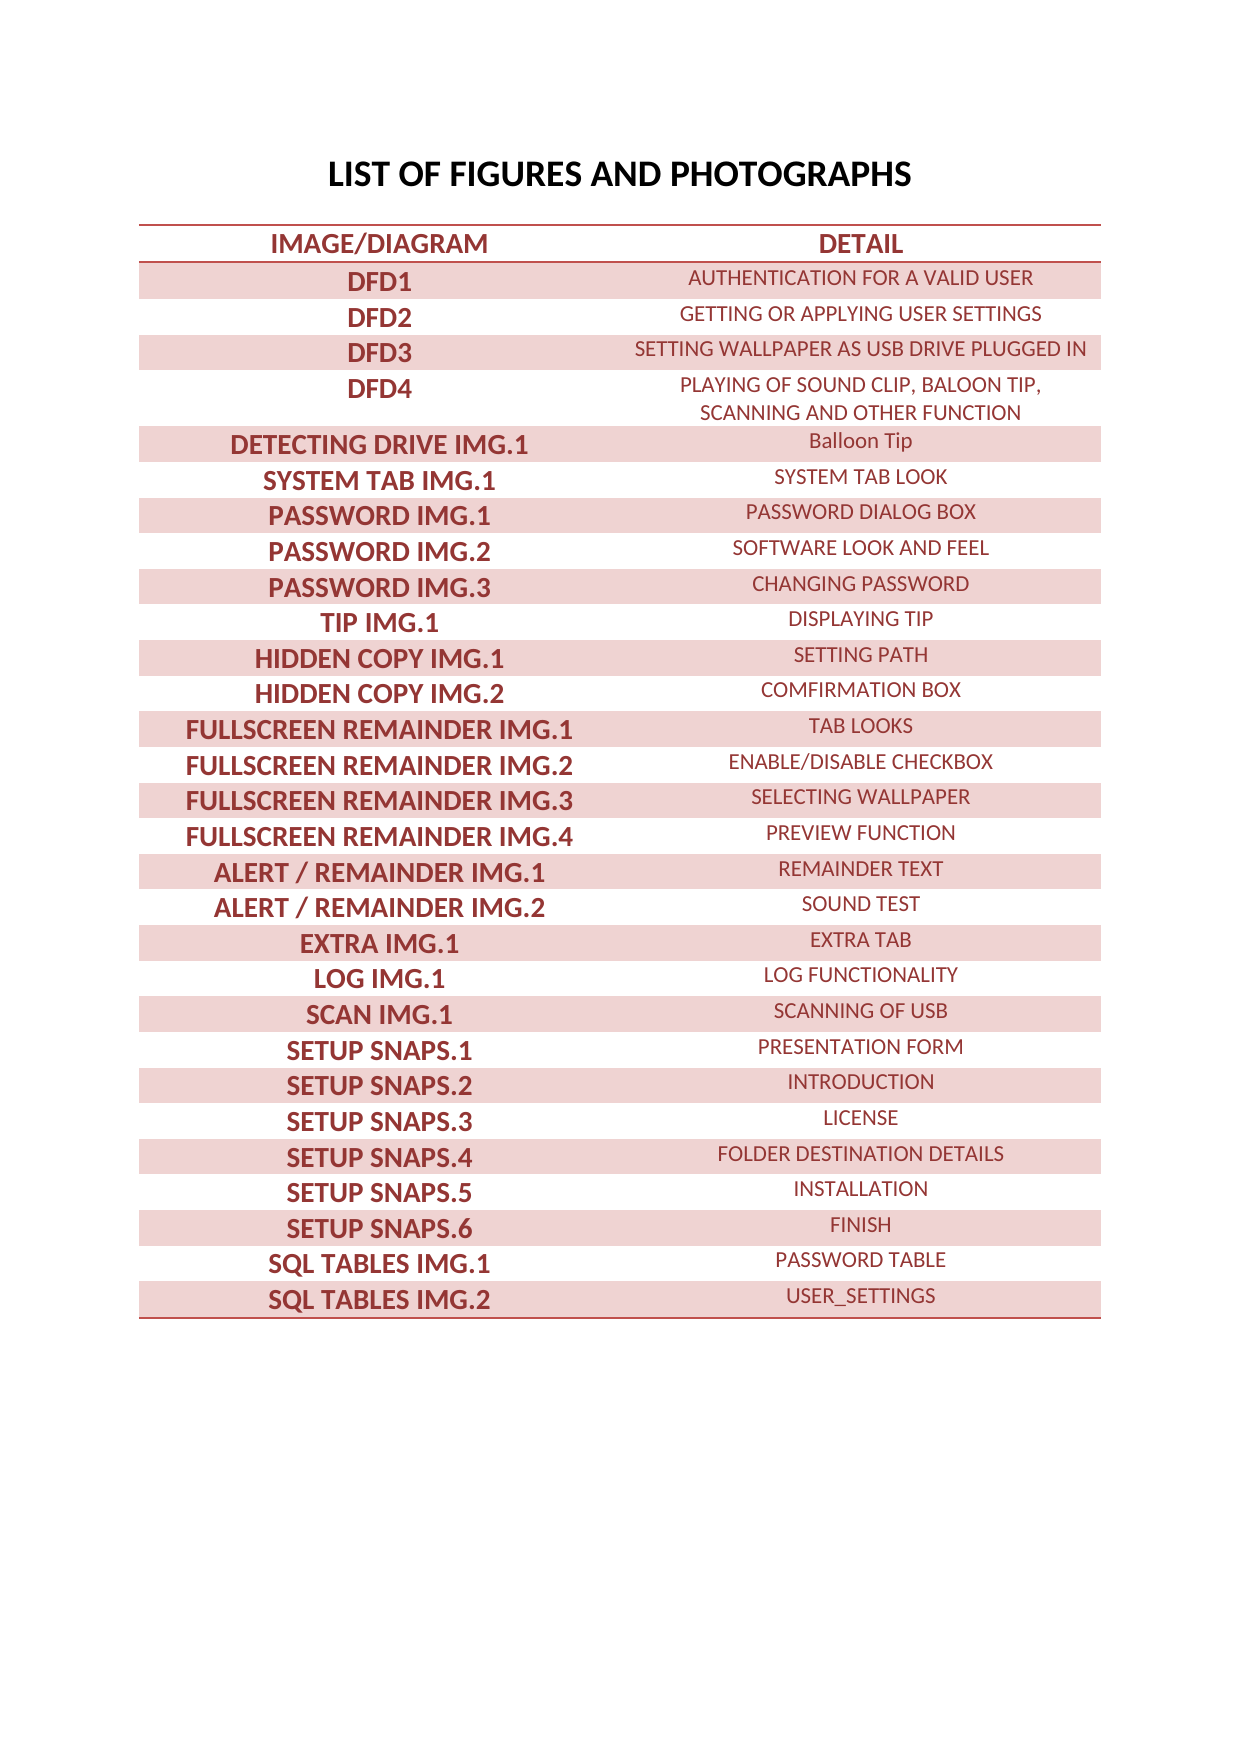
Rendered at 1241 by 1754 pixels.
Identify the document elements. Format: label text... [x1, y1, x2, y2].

table_cell SETUP SNAPS.6 [139, 1210, 620, 1246]
table_cell SETUP SNAPS.4 [139, 1139, 620, 1174]
table_cell CHANGING PASSWORD [620, 569, 1101, 604]
table_cell INTRODUCTION [620, 1068, 1101, 1103]
table_cell DFD1 [139, 263, 620, 299]
table_cell DFD3 [139, 335, 620, 370]
table_cell SCANNING OF USB [620, 996, 1101, 1032]
table_cell USER_SETTINGS [620, 1281, 1101, 1317]
table_cell AUTHENTICATION FOR A VALID USER [620, 263, 1101, 299]
table_cell FULLSCREEN REMAINDER IMG.4 [139, 818, 620, 854]
table_cell INSTALLATION [620, 1174, 1101, 1210]
table_cell SETUP SNAPS.1 [139, 1032, 620, 1067]
table_cell SETUP SNAPS.2 [139, 1068, 620, 1103]
table_cell TAB LOOKS [620, 711, 1101, 747]
table_cell EXTRA IMG.1 [139, 925, 620, 961]
table_cell GETTING OR APPLYING USER SETTINGS [620, 299, 1101, 334]
table_cell PASSWORD IMG.3 [139, 569, 620, 604]
table_cell PASSWORD IMG.1 [139, 498, 620, 533]
table_cell FOLDER DESTINATION DETAILS [620, 1139, 1101, 1174]
table_cell LOG IMG.1 [139, 961, 620, 996]
table_cell PRESENTATION FORM [620, 1032, 1101, 1067]
table_cell PREVIEW FUNCTION [620, 818, 1101, 854]
table_cell FINISH [620, 1210, 1101, 1246]
text LIST OF FIGURES AND PHOTOGRAPHS [150, 150, 1090, 196]
table_cell FULLSCREEN REMAINDER IMG.2 [139, 747, 620, 782]
table_cell SYSTEM TAB IMG.1 [139, 462, 620, 497]
table_cell FULLSCREEN REMAINDER IMG.3 [139, 783, 620, 818]
table_cell PASSWORD DIALOG BOX [620, 498, 1101, 533]
table_cell ALERT / REMAINDER IMG.1 [139, 854, 620, 889]
table_cell ENABLE/DISABLE CHECKBOX [620, 747, 1101, 782]
table_cell SOFTWARE LOOK AND FEEL [620, 533, 1101, 569]
table_cell SELECTING WALLPAPER [620, 783, 1101, 818]
table_cell SOUND TEST [620, 889, 1101, 925]
table_cell DISPLAYING TIP [620, 604, 1101, 640]
table_header IMAGE/DIAGRAM [139, 226, 620, 261]
table_cell DFD4 [139, 370, 620, 426]
table_cell TIP IMG.1 [139, 604, 620, 640]
table_cell DFD2 [139, 299, 620, 334]
table_cell SETTING PATH [620, 640, 1101, 676]
table_cell REMAINDER TEXT [620, 854, 1101, 889]
table_cell Balloon Tip [620, 426, 1101, 462]
table_cell ALERT / REMAINDER IMG.2 [139, 889, 620, 925]
table_cell SYSTEM TAB LOOK [620, 462, 1101, 497]
table_header DETAIL [620, 226, 1101, 261]
table_cell LOG FUNCTIONALITY [620, 961, 1101, 996]
table_cell SETTING WALLPAPER AS USB DRIVE PLUGGED IN [620, 335, 1101, 370]
table_cell HIDDEN COPY IMG.2 [139, 676, 620, 711]
table_cell PASSWORD TABLE [620, 1246, 1101, 1281]
table_cell PLAYING OF SOUND CLIP, BALOON TIP, SCANNING AND OTHER FUNCTION [620, 370, 1101, 426]
table_cell SCAN IMG.1 [139, 996, 620, 1032]
table_cell LICENSE [620, 1103, 1101, 1139]
table_cell COMFIRMATION BOX [620, 676, 1101, 711]
table_cell DETECTING DRIVE IMG.1 [139, 426, 620, 462]
table_cell SETUP SNAPS.3 [139, 1103, 620, 1139]
table_cell SETUP SNAPS.5 [139, 1174, 620, 1210]
table_cell SQL TABLES IMG.2 [139, 1281, 620, 1317]
table_cell HIDDEN COPY IMG.1 [139, 640, 620, 676]
table_cell PASSWORD IMG.2 [139, 533, 620, 569]
table_cell FULLSCREEN REMAINDER IMG.1 [139, 711, 620, 747]
table_cell EXTRA TAB [620, 925, 1101, 961]
table_cell SQL TABLES IMG.1 [139, 1246, 620, 1281]
